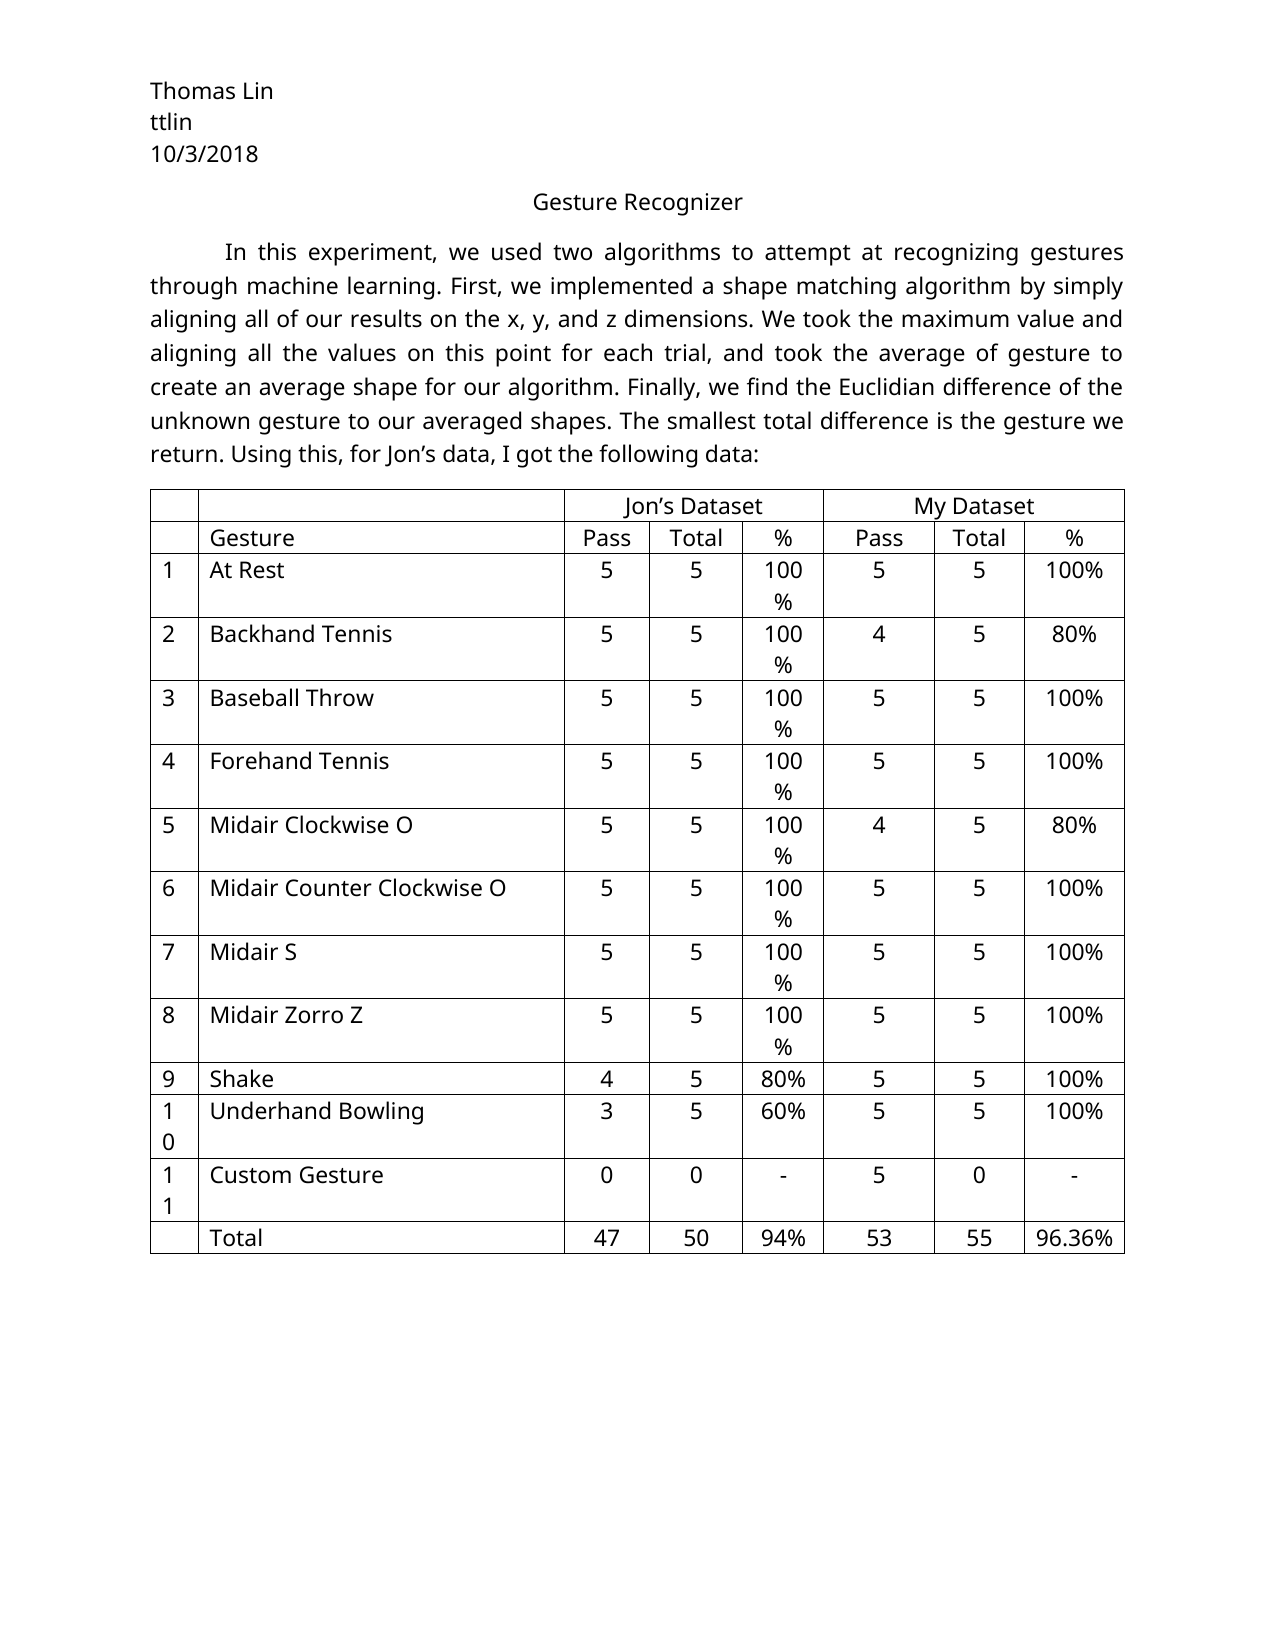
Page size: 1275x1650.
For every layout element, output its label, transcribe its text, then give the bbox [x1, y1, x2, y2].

table_cell 100% [1025, 936, 1124, 998]
table_cell Baseball Throw [199, 681, 564, 744]
table_cell 5 [650, 809, 742, 871]
table_cell 5 [824, 999, 934, 1062]
table_cell 5 [824, 936, 934, 998]
table_cell 11 [151, 1159, 198, 1221]
table_cell 4 [824, 618, 934, 680]
table_cell 10 [151, 1095, 198, 1157]
table_cell 5 [650, 872, 742, 934]
table_cell 5 [935, 681, 1024, 744]
table_cell 5 [650, 554, 742, 617]
table_cell Midair S [199, 936, 564, 998]
table_cell 5 [935, 936, 1024, 998]
table_cell 1 [151, 554, 198, 617]
table_cell Pass [565, 522, 649, 553]
table_cell 100% [743, 745, 823, 807]
table_cell 2 [151, 618, 198, 680]
table_cell Shake [199, 1063, 564, 1094]
table_cell - [1025, 1159, 1124, 1221]
table_cell 5 [650, 618, 742, 680]
table_cell 100% [1025, 745, 1124, 807]
table_cell 100% [743, 936, 823, 998]
table_cell 5 [935, 999, 1024, 1062]
table_cell 6 [151, 872, 198, 934]
table_header [199, 490, 564, 521]
table_cell 5 [824, 681, 934, 744]
table_cell 100% [1025, 681, 1124, 744]
table_cell 100% [743, 999, 823, 1062]
table_cell 5 [565, 809, 649, 871]
table_cell % [1025, 522, 1124, 553]
table_cell 5 [650, 1063, 742, 1094]
table_cell 100% [1025, 872, 1124, 934]
table_cell Total [650, 522, 742, 553]
text In this experiment, we used two algorithms to attempt at recognizing gestures through machine learning. First, we implemented a shape matching algorithm by simply aligning all of our results on the x, y, and z dimensions. We took the maximum value and aligning all the values on this point for each trial, and took the average of gesture to create an average shape for our algorithm. Finally, we find the Euclidian difference of the unknown gesture to our averaged shapes. The smallest total difference is the gesture we return. Using this, for Jon’s data, I got the following data: [150, 236, 1125, 469]
table_cell 80% [1025, 618, 1124, 680]
table_cell At Rest [199, 554, 564, 617]
table_cell 100% [1025, 554, 1124, 617]
table_cell 5 [565, 554, 649, 617]
table_cell 0 [935, 1159, 1024, 1221]
table_cell 5 [650, 999, 742, 1062]
table_cell Custom Gesture [199, 1159, 564, 1221]
table_cell 3 [565, 1095, 649, 1157]
table_cell 5 [650, 745, 742, 807]
table_cell 5 [565, 618, 649, 680]
table_cell 4 [151, 745, 198, 807]
table_cell 5 [824, 1095, 934, 1157]
table_cell 5 [565, 936, 649, 998]
table_cell 4 [824, 809, 934, 871]
table_cell 80% [743, 1063, 823, 1094]
table_cell 96.36% [1025, 1222, 1124, 1253]
table_cell 5 [650, 681, 742, 744]
table_cell 5 [565, 745, 649, 807]
table_cell 5 [824, 1063, 934, 1094]
table_cell 100% [743, 872, 823, 934]
table_cell 100% [1025, 1095, 1124, 1157]
table_cell 55 [935, 1222, 1024, 1253]
table_cell 5 [824, 745, 934, 807]
table_cell 100% [1025, 999, 1124, 1062]
table_cell 100% [743, 554, 823, 617]
table_cell Gesture [199, 522, 564, 553]
table_cell 5 [935, 554, 1024, 617]
table_cell 5 [824, 1159, 934, 1221]
table_cell [151, 522, 198, 553]
table_cell 5 [935, 618, 1024, 680]
table_cell 5 [935, 745, 1024, 807]
table_cell 5 [650, 936, 742, 998]
table_cell Total [935, 522, 1024, 553]
table_cell 3 [151, 681, 198, 744]
table_cell 9 [151, 1063, 198, 1094]
table_cell 100% [743, 809, 823, 871]
table_cell 47 [565, 1222, 649, 1253]
table_cell 5 [935, 1063, 1024, 1094]
table_cell % [743, 522, 823, 553]
table_cell 5 [565, 999, 649, 1062]
table_header My Dataset [824, 490, 1124, 521]
table_cell 8 [151, 999, 198, 1062]
table_cell Midair Clockwise O [199, 809, 564, 871]
table_cell 5 [935, 872, 1024, 934]
table_cell 5 [824, 872, 934, 934]
table_cell 100% [743, 681, 823, 744]
table_cell Midair Zorro Z [199, 999, 564, 1062]
table_cell 5 [565, 681, 649, 744]
table_cell - [743, 1159, 823, 1221]
table_cell 80% [1025, 809, 1124, 871]
table_cell Backhand Tennis [199, 618, 564, 680]
table_cell 50 [650, 1222, 742, 1253]
table_cell 5 [935, 809, 1024, 871]
table_cell 5 [151, 809, 198, 871]
table_cell 5 [824, 554, 934, 617]
table_cell 94% [743, 1222, 823, 1253]
table_cell 53 [824, 1222, 934, 1253]
table_cell 100% [743, 618, 823, 680]
table_cell 0 [650, 1159, 742, 1221]
table_cell 5 [650, 1095, 742, 1157]
table_cell 7 [151, 936, 198, 998]
table_header Jon’s Dataset [565, 490, 823, 521]
table_header [151, 490, 198, 521]
table_cell 5 [935, 1095, 1024, 1157]
table_cell 60% [743, 1095, 823, 1157]
table_cell 5 [565, 872, 649, 934]
table_cell 100% [1025, 1063, 1124, 1094]
table_cell Total [199, 1222, 564, 1253]
table_cell Underhand Bowling [199, 1095, 564, 1157]
table_cell 4 [565, 1063, 649, 1094]
table_cell [151, 1222, 198, 1253]
text Gesture Recognizer [150, 185, 1125, 217]
table_cell Midair Counter Clockwise O [199, 872, 564, 934]
table_cell 0 [565, 1159, 649, 1221]
table_cell Pass [824, 522, 934, 553]
table_cell Forehand Tennis [199, 745, 564, 807]
